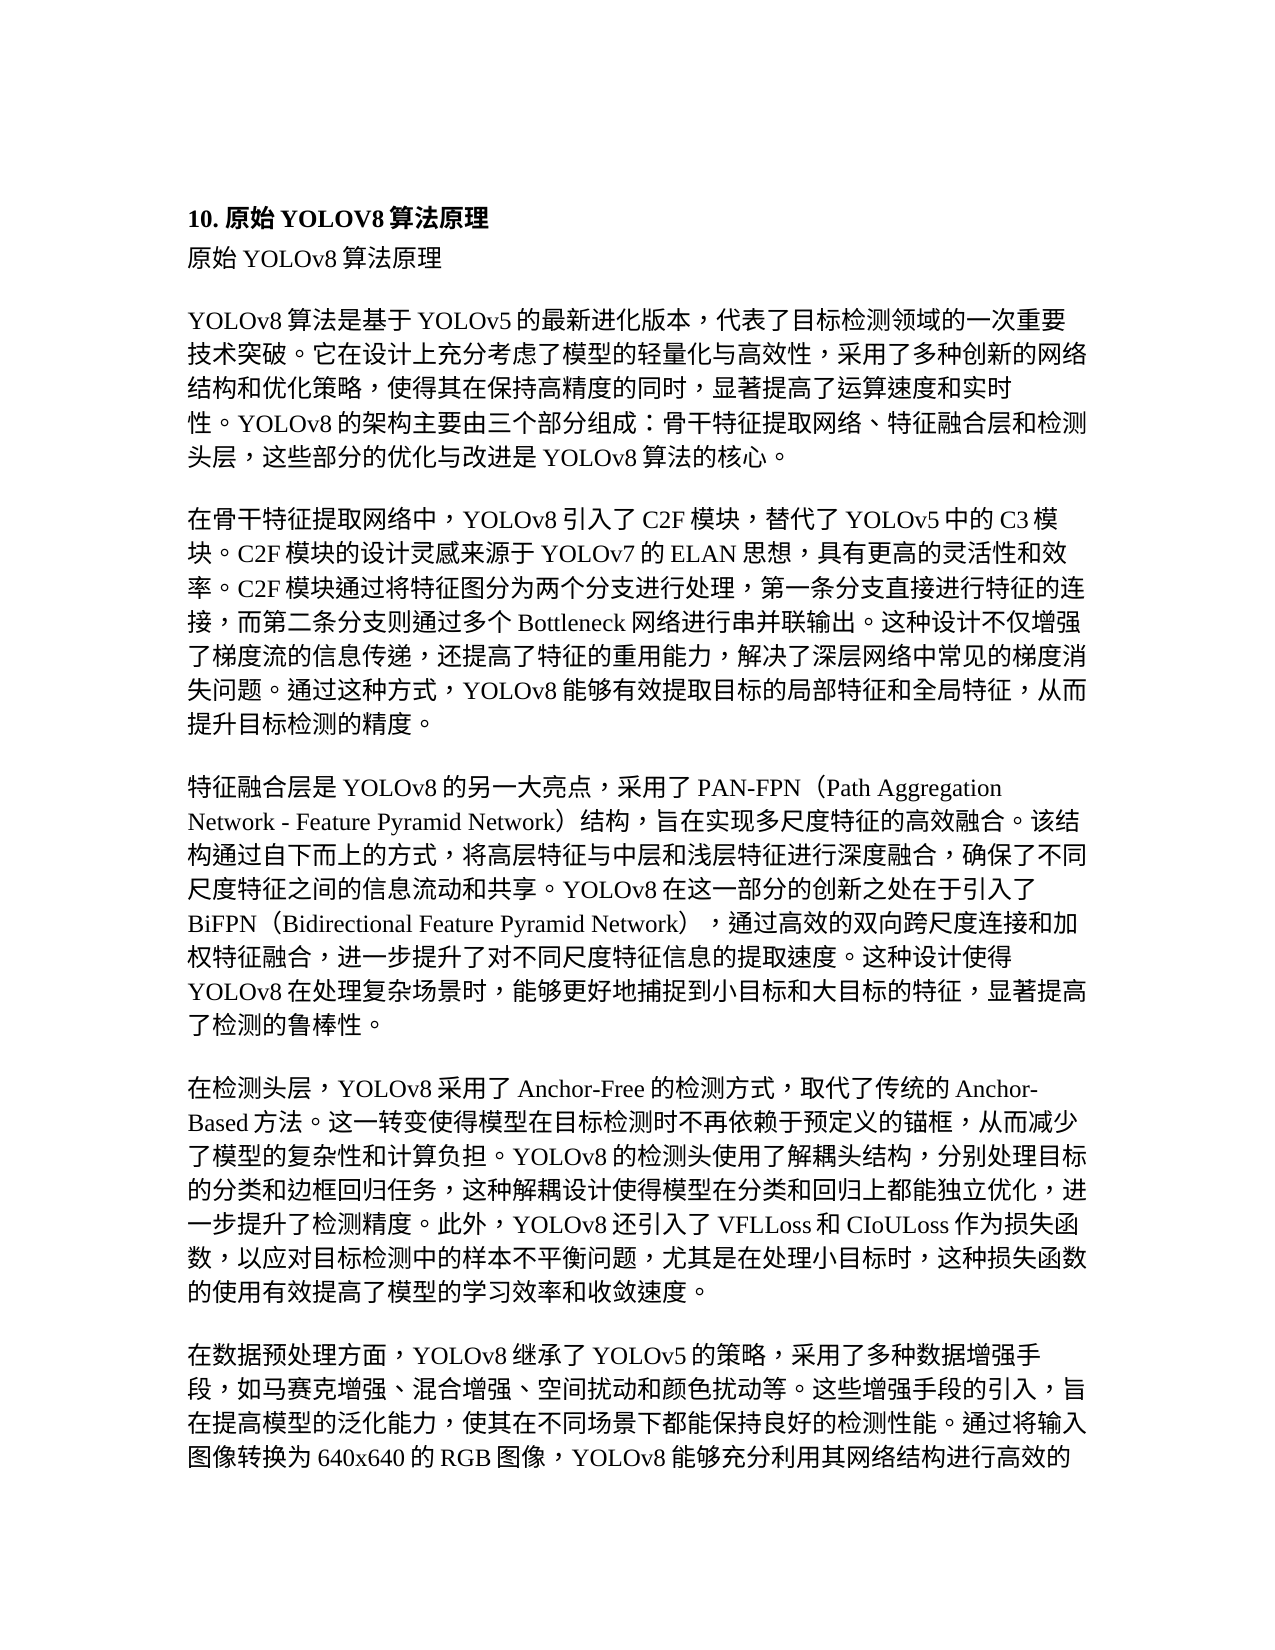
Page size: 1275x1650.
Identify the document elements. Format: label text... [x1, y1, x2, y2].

subtitle 10. 原始YOLOV8算法原理 [187, 201, 1087, 235]
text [187, 240, 1087, 1474]
